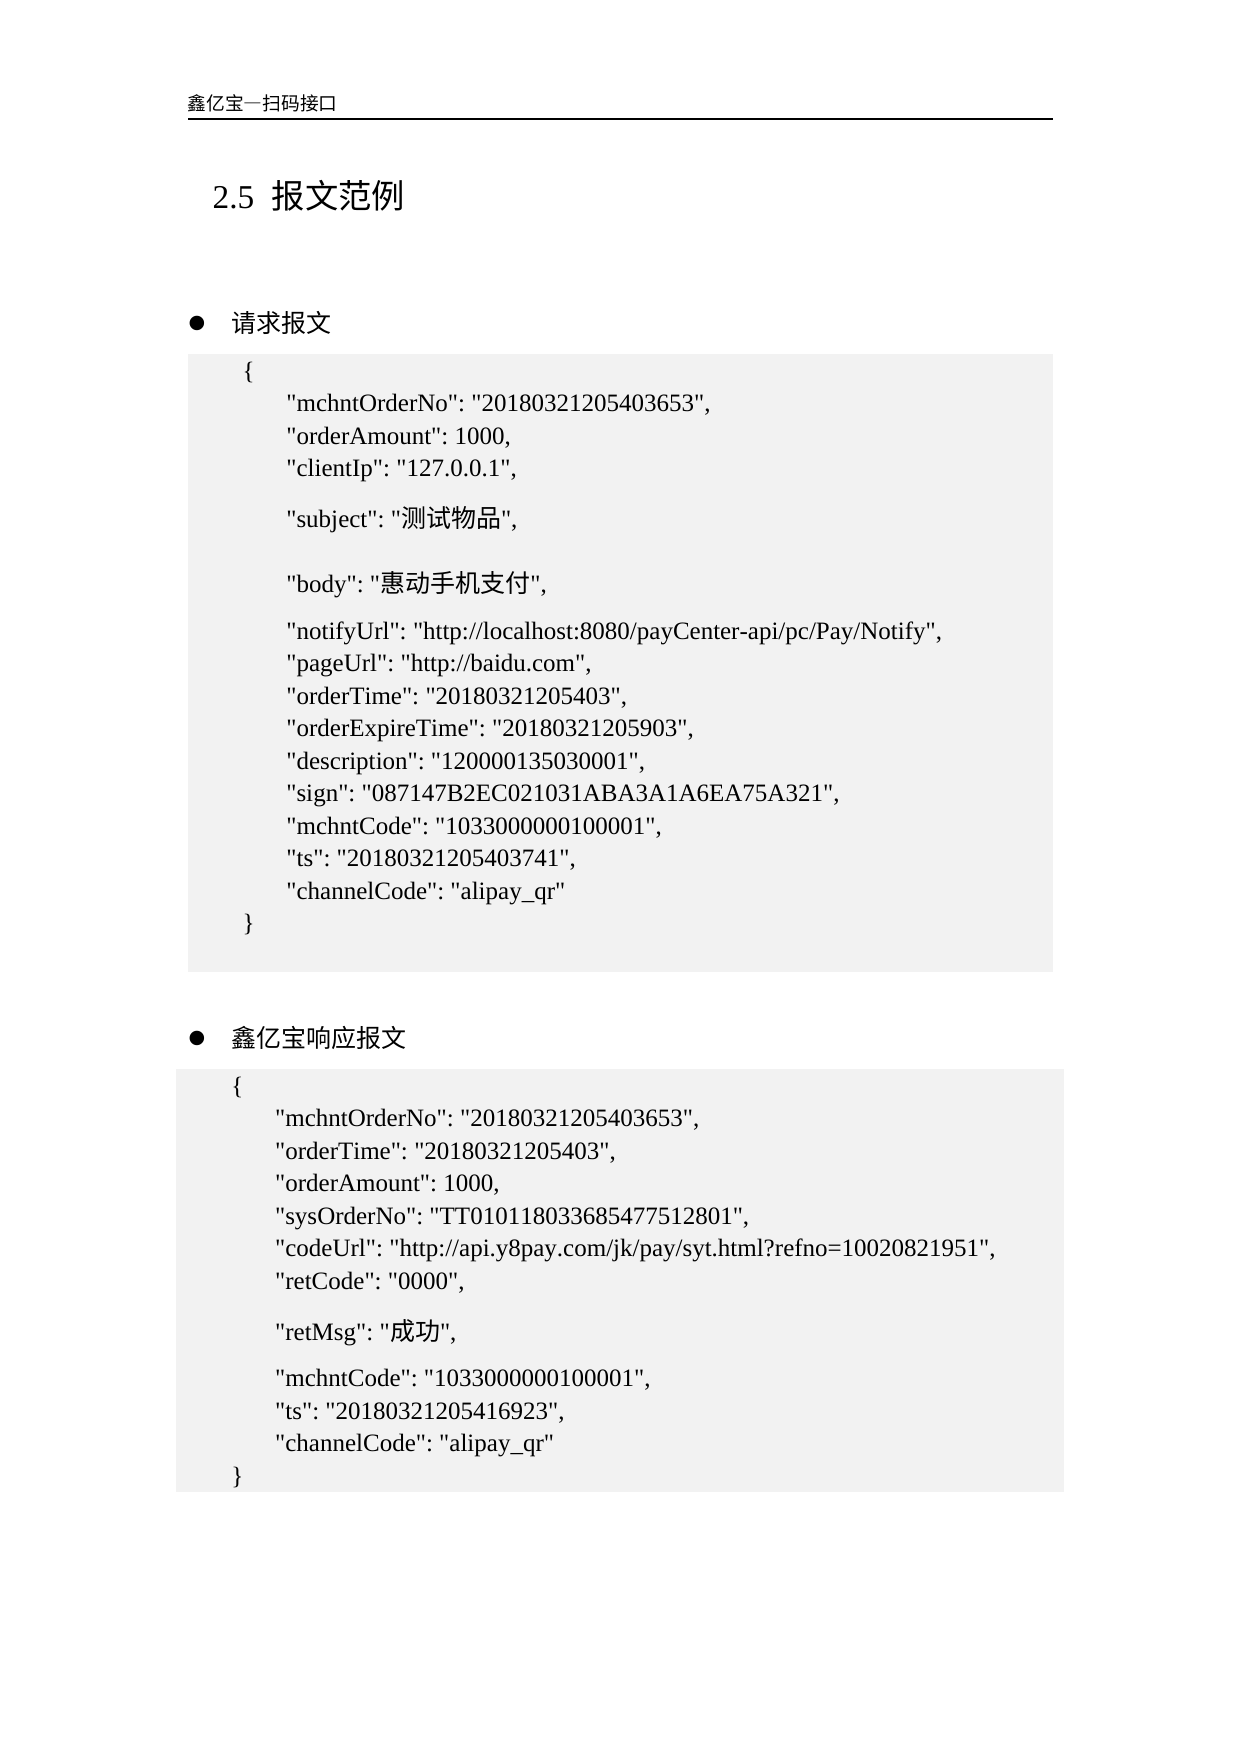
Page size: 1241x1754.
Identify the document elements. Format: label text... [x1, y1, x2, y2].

table_header [176, 354, 1064, 1004]
subtitle 报文范例 [212, 162, 1028, 227]
list 请求报文 [187, 289, 1053, 354]
table_header { "mchntOrderNo": "20180321205403653", "orderTime": "20180321205403", "orderAmount": 1000, "sysOrderNo": "TT010118033685477512801", "codeUrl": "http://api.y8pay.com/jk/pay/syt.html?refno=10020821951", "retCode": "0000", "retMsg": "成功", "mchntCode": "1033000000100001", "ts": "20180321205416923", "channelCode": "alipay_qr" } [176, 1069, 1064, 1492]
list 鑫亿宝响应报文 [187, 1004, 1053, 1069]
